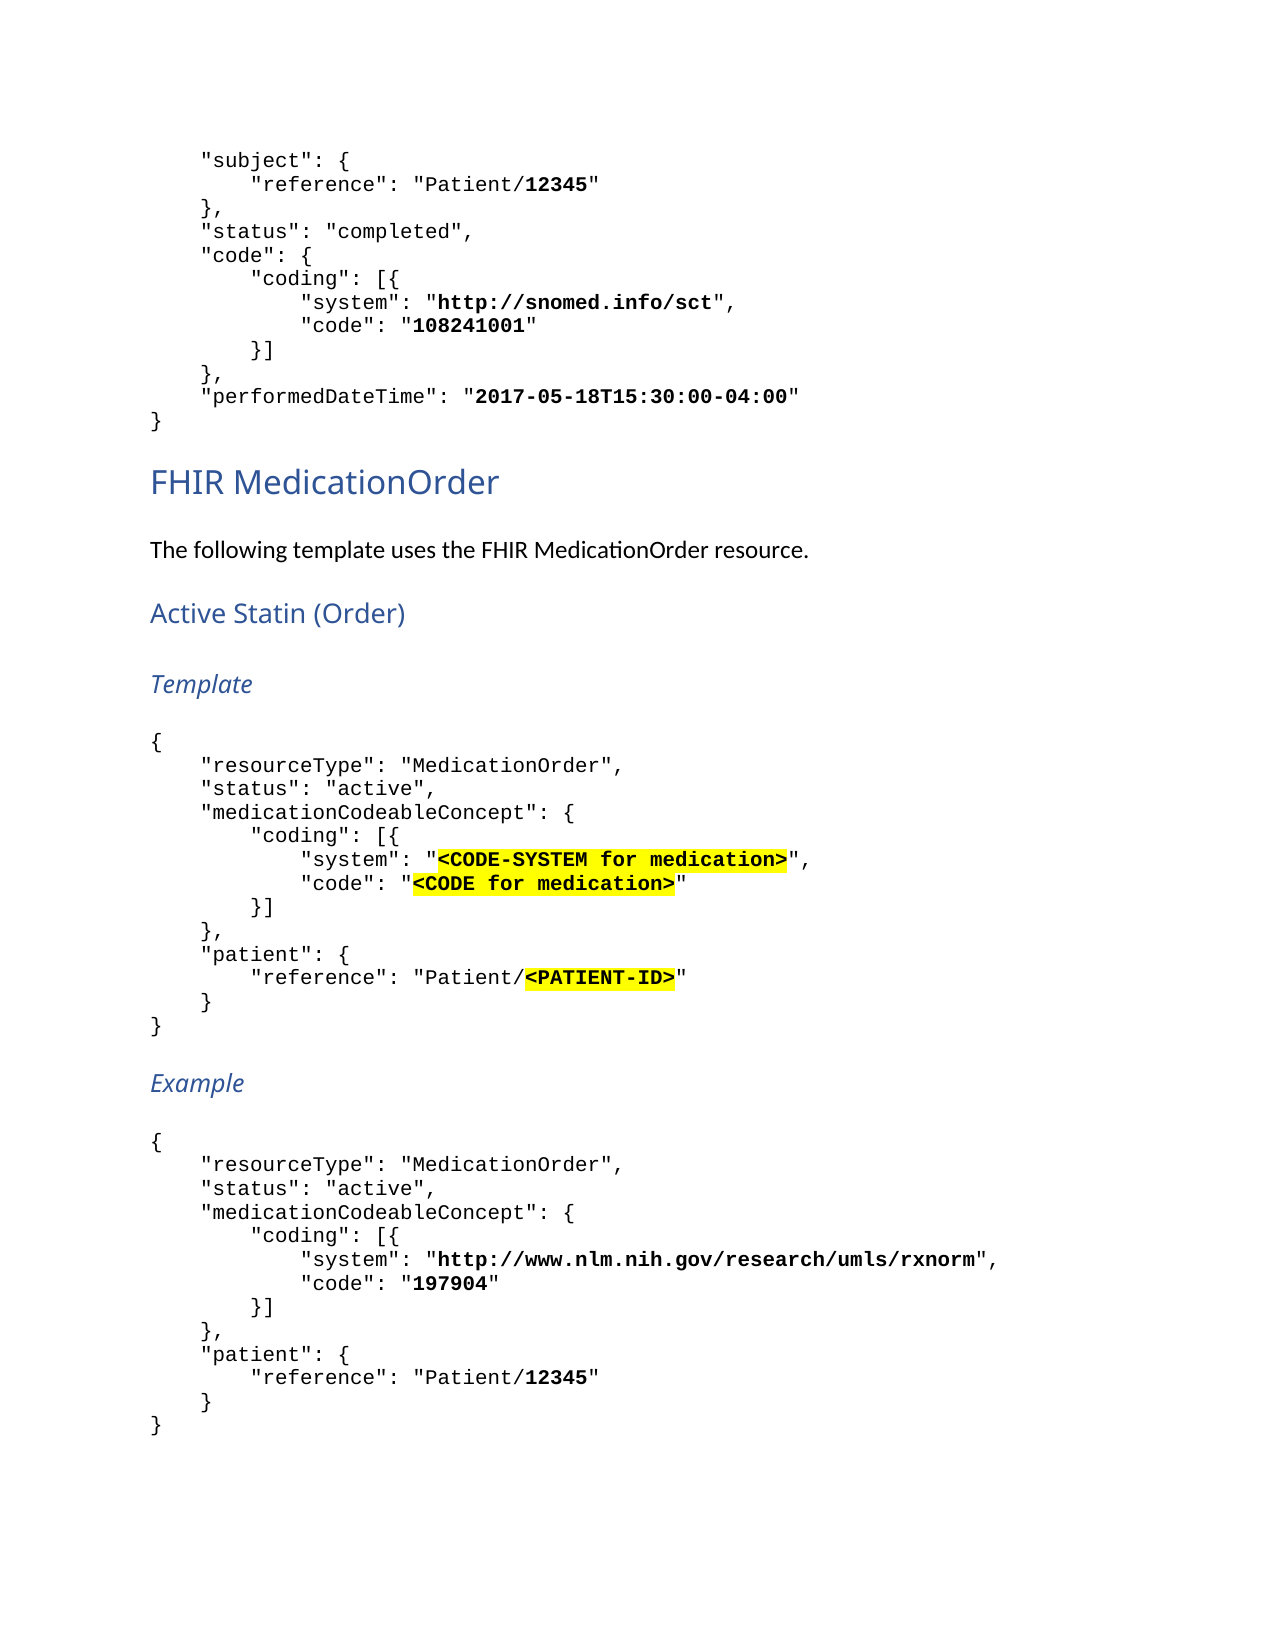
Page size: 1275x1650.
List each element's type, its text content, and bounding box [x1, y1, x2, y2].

text "system": "<CODE-SYSTEM for medication>", [787, 849, 1125, 873]
text "status": "active", [150, 778, 1125, 802]
text } [150, 1391, 1125, 1414]
text "system": "<CODE-SYSTEM for medication>", [150, 849, 438, 873]
text "code": { [150, 244, 1125, 268]
text "code": "<CODE for medication>" [675, 873, 1125, 896]
subtitle Example [150, 1066, 1125, 1100]
text "coding": [{ [150, 826, 1125, 849]
text }, [150, 1320, 1125, 1343]
text }, [150, 197, 1125, 221]
text "reference": "Patient/12345" [150, 174, 1125, 197]
text "status": "active", [150, 1178, 1125, 1202]
text "reference": "Patient/12345" [150, 1367, 1125, 1391]
text "performedDateTime": "2017-05-18T15:30:00-04:00" [150, 386, 1125, 410]
text "code": "<CODE for medication>" [150, 873, 413, 896]
text "code": "108241001" [150, 316, 1125, 339]
text "coding": [{ [150, 1225, 1125, 1249]
text "patient": { [150, 1343, 1125, 1367]
text } [150, 1414, 1125, 1438]
text "system": "http://snomed.info/sct", [150, 292, 1125, 316]
text } [150, 410, 1125, 434]
text }] [150, 339, 1125, 363]
text The following template uses the FHIR MedicationOrder resource. [150, 535, 1125, 565]
text "reference": "Patient/<PATIENT-ID>" [150, 967, 1125, 991]
text "subject": { [150, 150, 1125, 174]
text "resourceType": "MedicationOrder", [150, 754, 1125, 778]
subtitle Template [150, 666, 1125, 700]
text } [150, 991, 1125, 1015]
text { [150, 1131, 1125, 1154]
text "code": "197904" [150, 1273, 1125, 1296]
text "resourceType": "MedicationOrder", [150, 1154, 1125, 1178]
text "medicationCodeableConcept": { [150, 802, 1125, 826]
text }, [150, 920, 1125, 944]
subtitle Active Statin (Order) [150, 595, 1125, 632]
text "system": "http://www.nlm.nih.gov/research/umls/rxnorm", [150, 1249, 1125, 1273]
text }] [150, 1296, 1125, 1320]
text "status": "completed", [150, 221, 1125, 244]
text } [150, 1015, 1125, 1038]
text "coding": [{ [150, 268, 1125, 292]
text }, [150, 363, 1125, 386]
text { [150, 731, 1125, 754]
subtitle FHIR MedicationOrder [150, 459, 1125, 504]
text "medicationCodeableConcept": { [150, 1202, 1125, 1225]
text "patient": { [150, 944, 1125, 967]
text }] [150, 896, 1125, 920]
